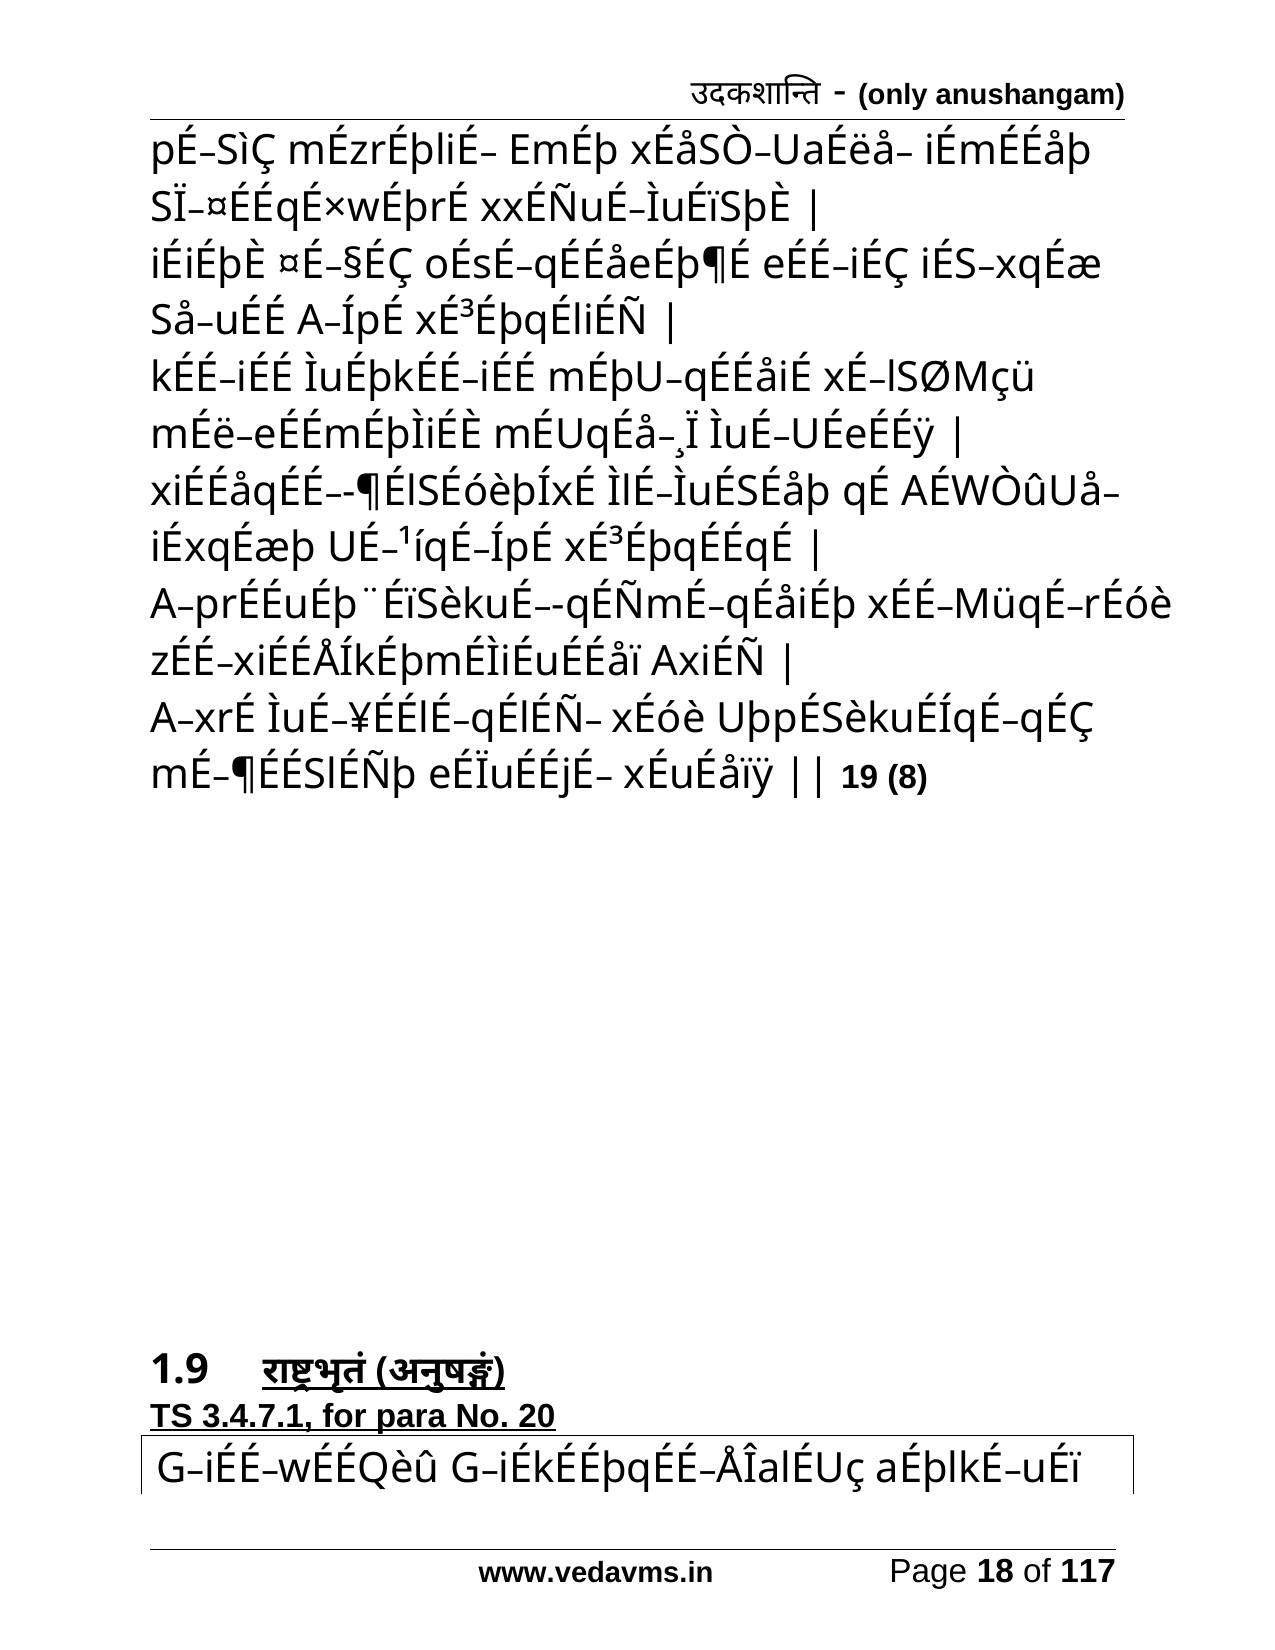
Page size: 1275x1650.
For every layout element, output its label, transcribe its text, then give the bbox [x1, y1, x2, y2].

subtitle राष्ट्रभृतं (अनुषङ्गं) [150, 1339, 1125, 1396]
text kÉÉ–iÉÉ ÌuÉþkÉÉ–iÉÉ mÉþU–qÉÉåiÉ xÉ–lSØMçü mÉë–eÉÉmÉþÌiÉÈ mÉUqÉå–¸Ï ÌuÉ–UÉeÉÉÿ | [150, 347, 1125, 461]
text xiÉÉåqÉÉ–-¶ÉlSÉóèþÍxÉ ÌlÉ–ÌuÉSÉåþ qÉ AÉWÒûUå–iÉxqÉæþ UÉ–¹íqÉ–ÍpÉ xÉ³ÉþqÉÉqÉ | [150, 461, 1125, 574]
text A–prÉÉuÉþ¨ÉïSèkuÉ–-qÉÑmÉ–qÉåiÉþ xÉÉ–MüqÉ–rÉóè zÉÉ–xiÉÉÅÍkÉþmÉÌiÉuÉÉåï AxiÉÑ | [150, 574, 1183, 688]
text A–xrÉ ÌuÉ–¥ÉÉlÉ–qÉlÉÑ– xÉóè UþpÉSèkuÉÍqÉ–qÉÇ mÉ–¶ÉÉSlÉÑþ eÉÏuÉÉjÉ– xÉuÉåïÿ || 19 (8) [150, 688, 1183, 801]
text pÉ–SìÇ mÉzrÉþliÉ– EmÉþ xÉåSÒ–UaÉëå– iÉmÉÉåþ SÏ–¤ÉÉqÉ×wÉþrÉ xxÉÑuÉ–ÌuÉïSþÈ | [150, 120, 1125, 233]
text iÉiÉþÈ ¤É–§ÉÇ oÉsÉ–qÉÉåeÉþ¶É eÉÉ–iÉÇ iÉS–xqÉæ Så–uÉÉ A–ÍpÉ xÉ³ÉþqÉliÉÑ | [150, 233, 1125, 347]
text TS 3.4.7.1, for para No. 20 [150, 1396, 1125, 1434]
